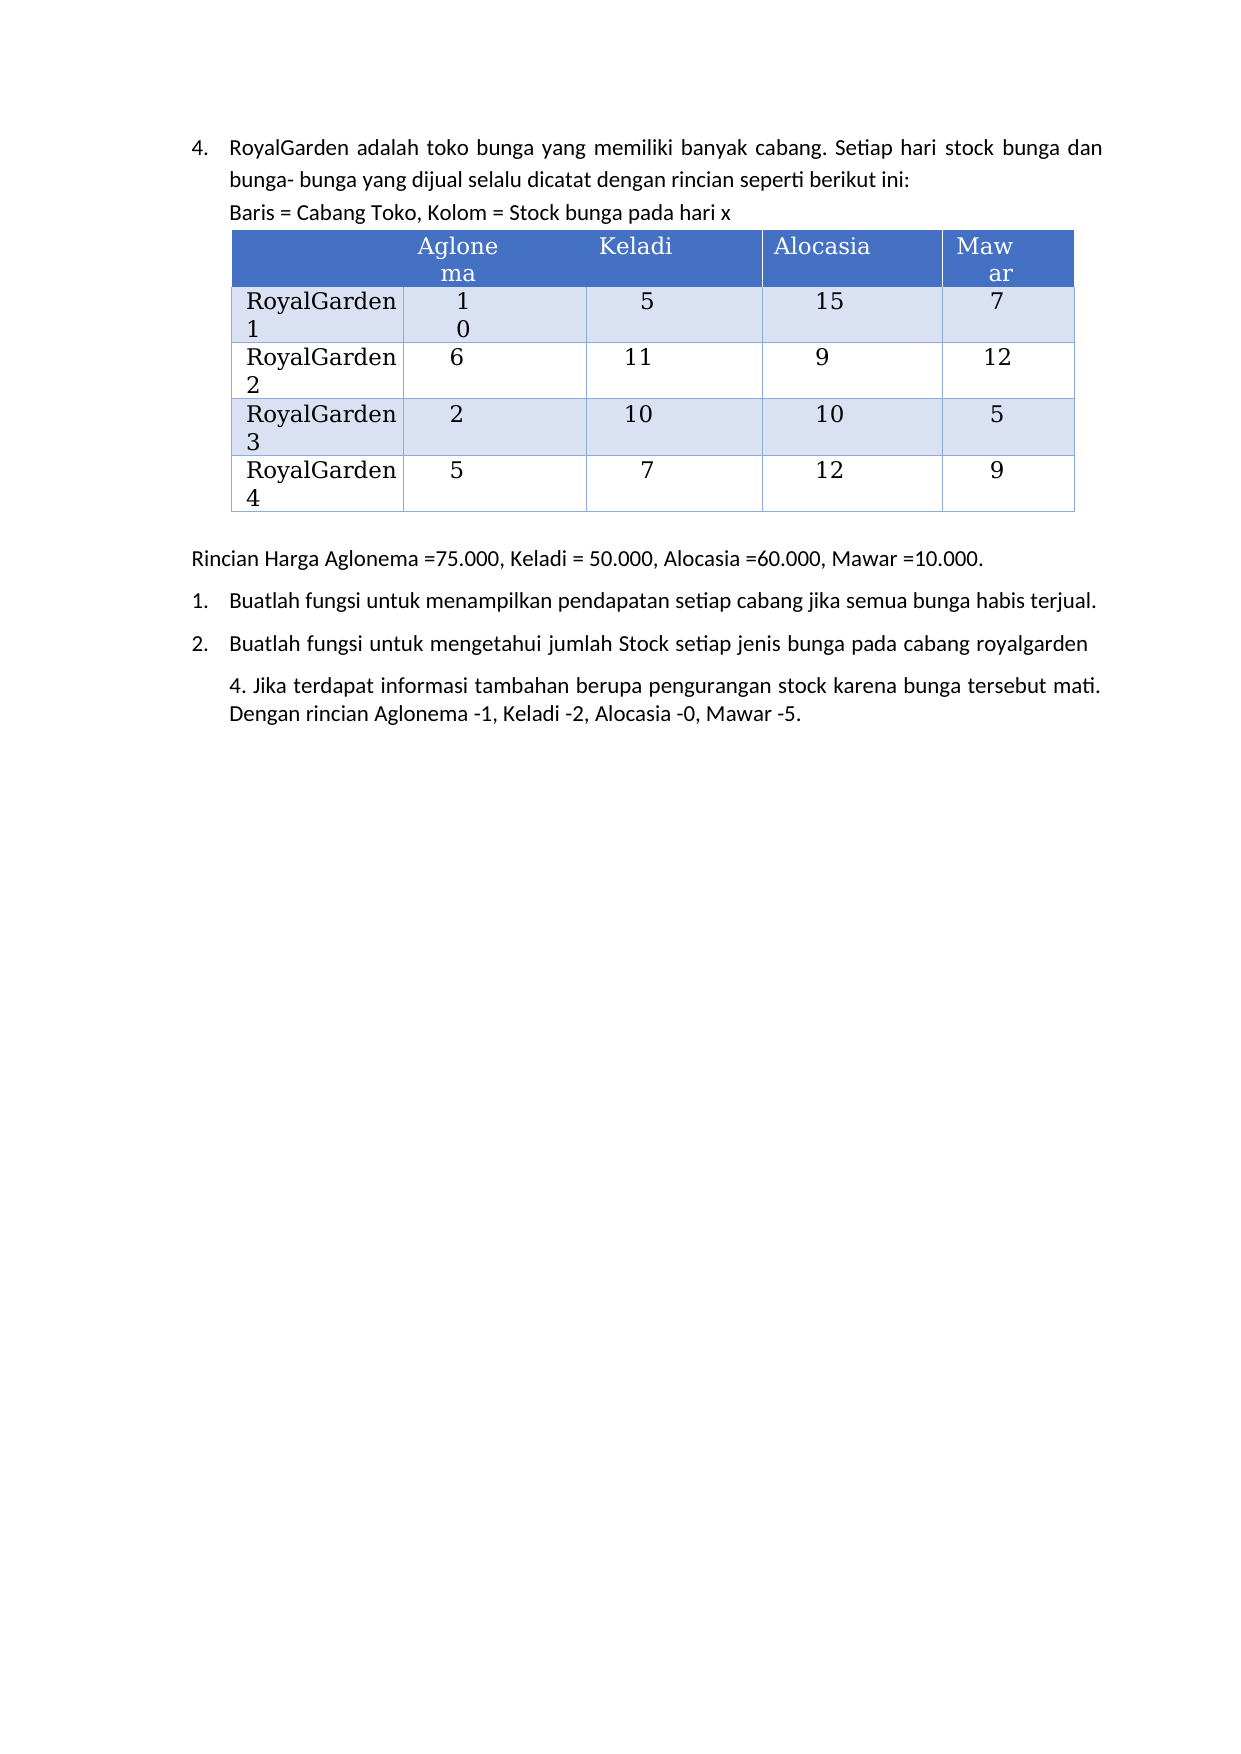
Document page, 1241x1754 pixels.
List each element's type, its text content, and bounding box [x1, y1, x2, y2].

text Rincian Harga Aglonema =75.000, Keladi = 50.000, Alocasia =60.000, Mawar =10.000. [150, 544, 1103, 573]
list RoyalGarden adalah toko bunga yang memiliki banyak cabang. Setiap hari stock bunga dan bunga- bunga yang dijual selalu dicatat dengan rincian seperti berikut ini: [191, 133, 1103, 193]
table_cell 5 [404, 456, 586, 511]
table_cell 2 [404, 399, 586, 455]
table_header Alocasia [763, 230, 942, 287]
table_cell 9 [943, 456, 1074, 511]
table_cell 9 [763, 343, 942, 398]
table_cell 12 [763, 456, 942, 511]
table_header Aglonema [404, 230, 587, 287]
table_cell RoyalGarden 2 [232, 343, 403, 398]
table_cell 11 [587, 343, 762, 398]
table_cell RoyalGarden 4 [232, 456, 403, 511]
table_header [232, 230, 404, 287]
table_cell 10 [587, 399, 762, 455]
table_cell 7 [587, 456, 762, 511]
table_cell 10 [763, 399, 942, 455]
table_header Keladi [587, 230, 762, 287]
table_cell 5 [587, 287, 762, 342]
table_cell 12 [943, 343, 1074, 398]
table_cell 10 [404, 287, 586, 342]
table_cell 7 [943, 287, 1074, 342]
table_cell RoyalGarden 3 [232, 399, 403, 455]
text Baris = Cabang Toko, Kolom = Stock bunga pada hari x [169, 198, 1103, 226]
table_cell 5 [943, 399, 1074, 455]
text 4. Jika terdapat informasi tambahan berupa pengurangan stock karena bunga tersebut mati. Dengan rincian Aglonema -1, Keladi -2, Alocasia -0, Mawar -5. [229, 671, 1103, 727]
table_cell RoyalGarden 1 [232, 287, 403, 342]
list Buatlah fungsi untuk mengetahui jumlah Stock setiap jenis bunga pada cabang royalgarden [191, 629, 1103, 657]
table_cell 6 [404, 343, 586, 398]
table_header Mawar [943, 230, 1074, 287]
table_cell 15 [763, 287, 942, 342]
list Buatlah fungsi untuk menampilkan pendapatan setiap cabang jika semua bunga habis terjual. [191, 587, 1103, 615]
